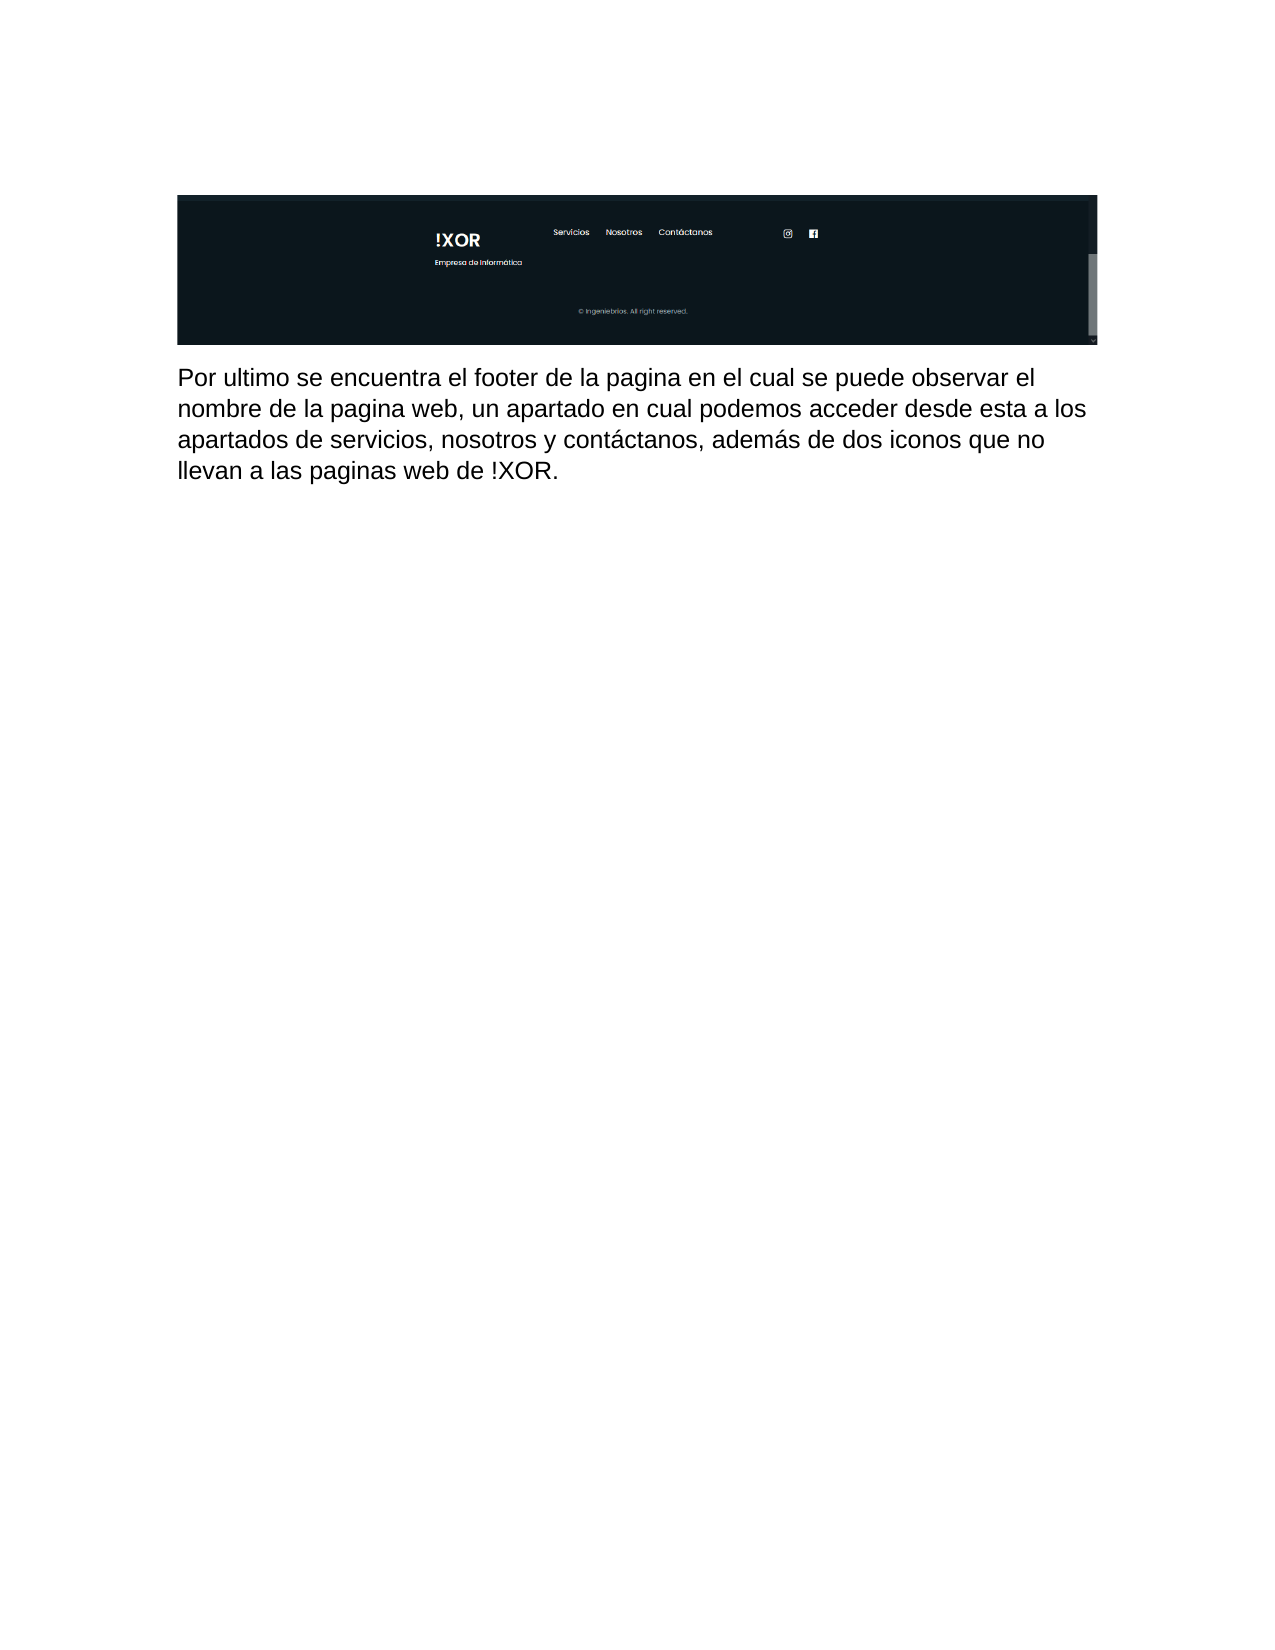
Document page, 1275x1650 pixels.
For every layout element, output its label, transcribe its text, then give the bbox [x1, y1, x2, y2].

text Por ultimo se encuentra el footer de la pagina en el cual se puede observar el nombre de la pagina web, un apartado en cual podemos acceder desde esta a los apartados de servicios, nosotros y contáctanos, además de dos iconos que no llevan a las paginas web de !XOR. [177, 363, 1098, 485]
picture [177, 195, 1098, 345]
